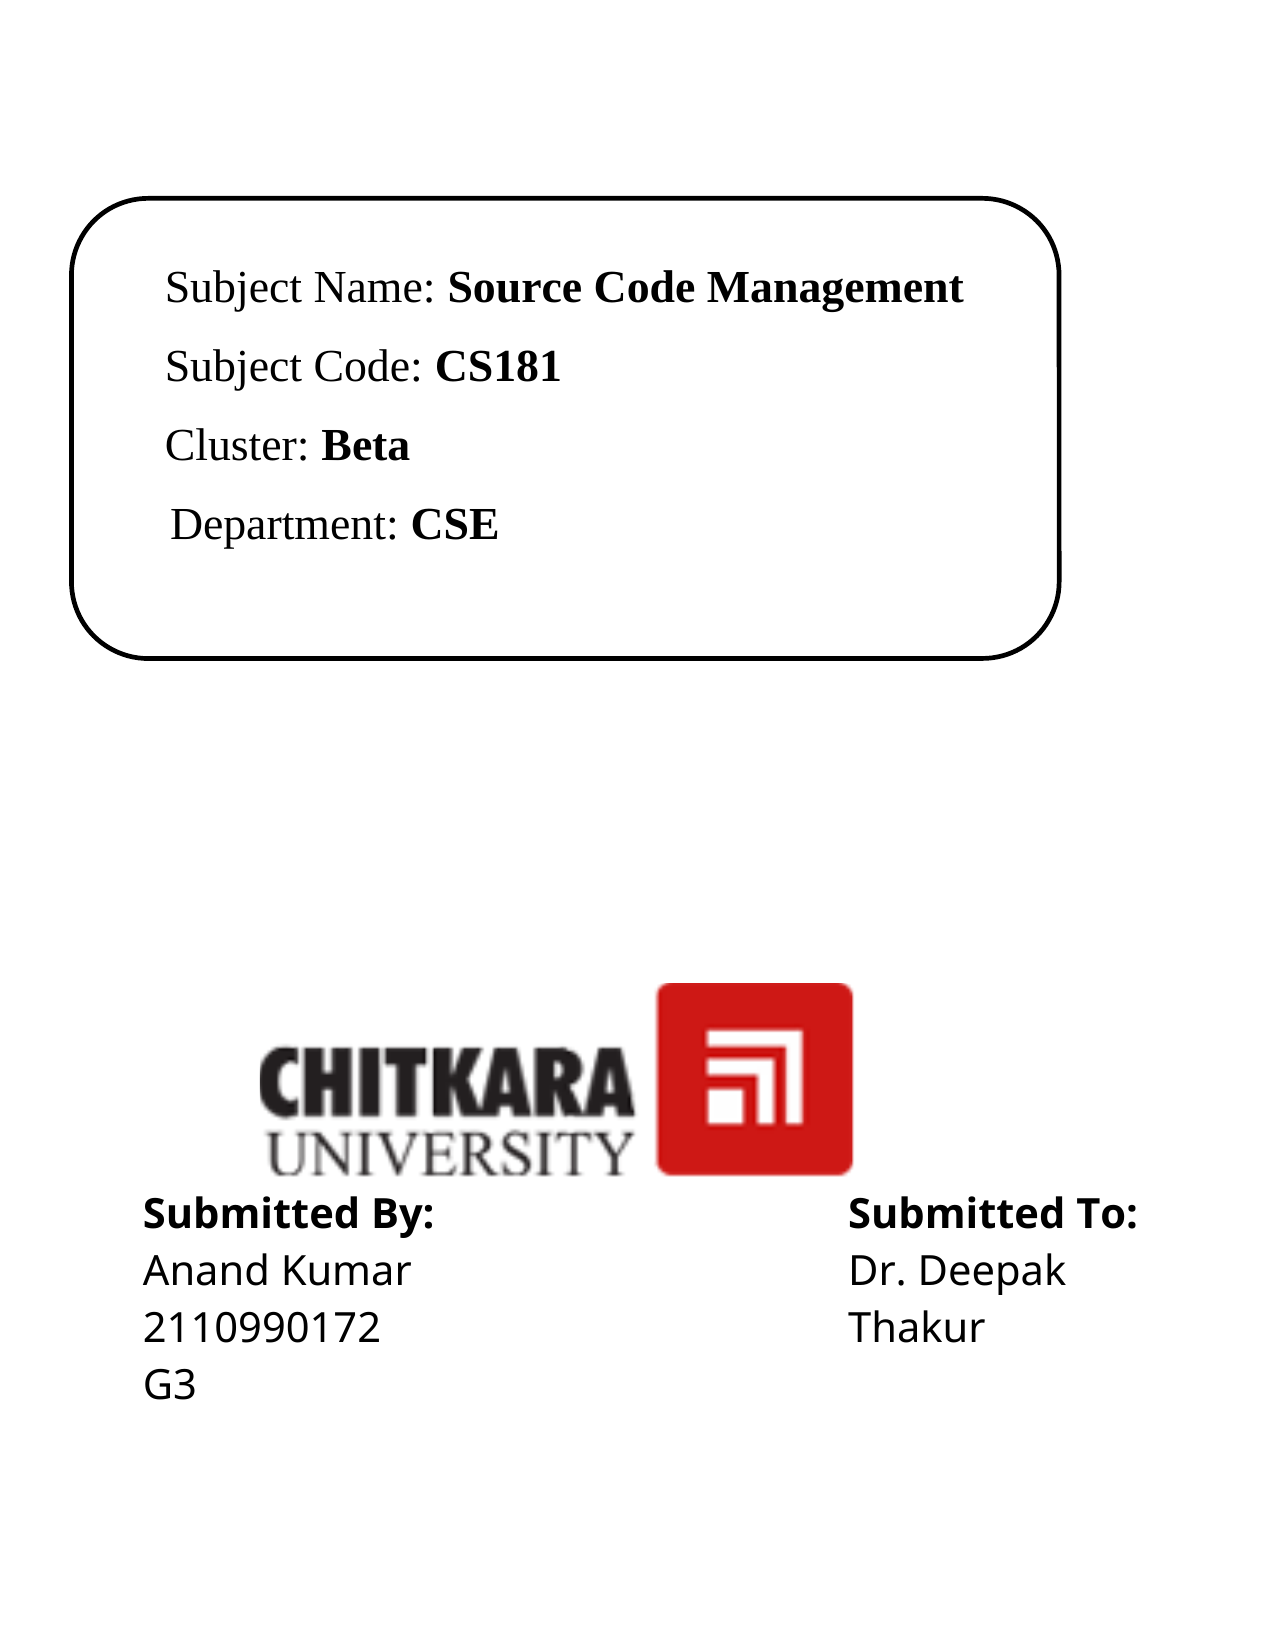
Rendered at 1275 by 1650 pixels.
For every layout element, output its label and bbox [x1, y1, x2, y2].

picture [259, 983, 868, 1185]
